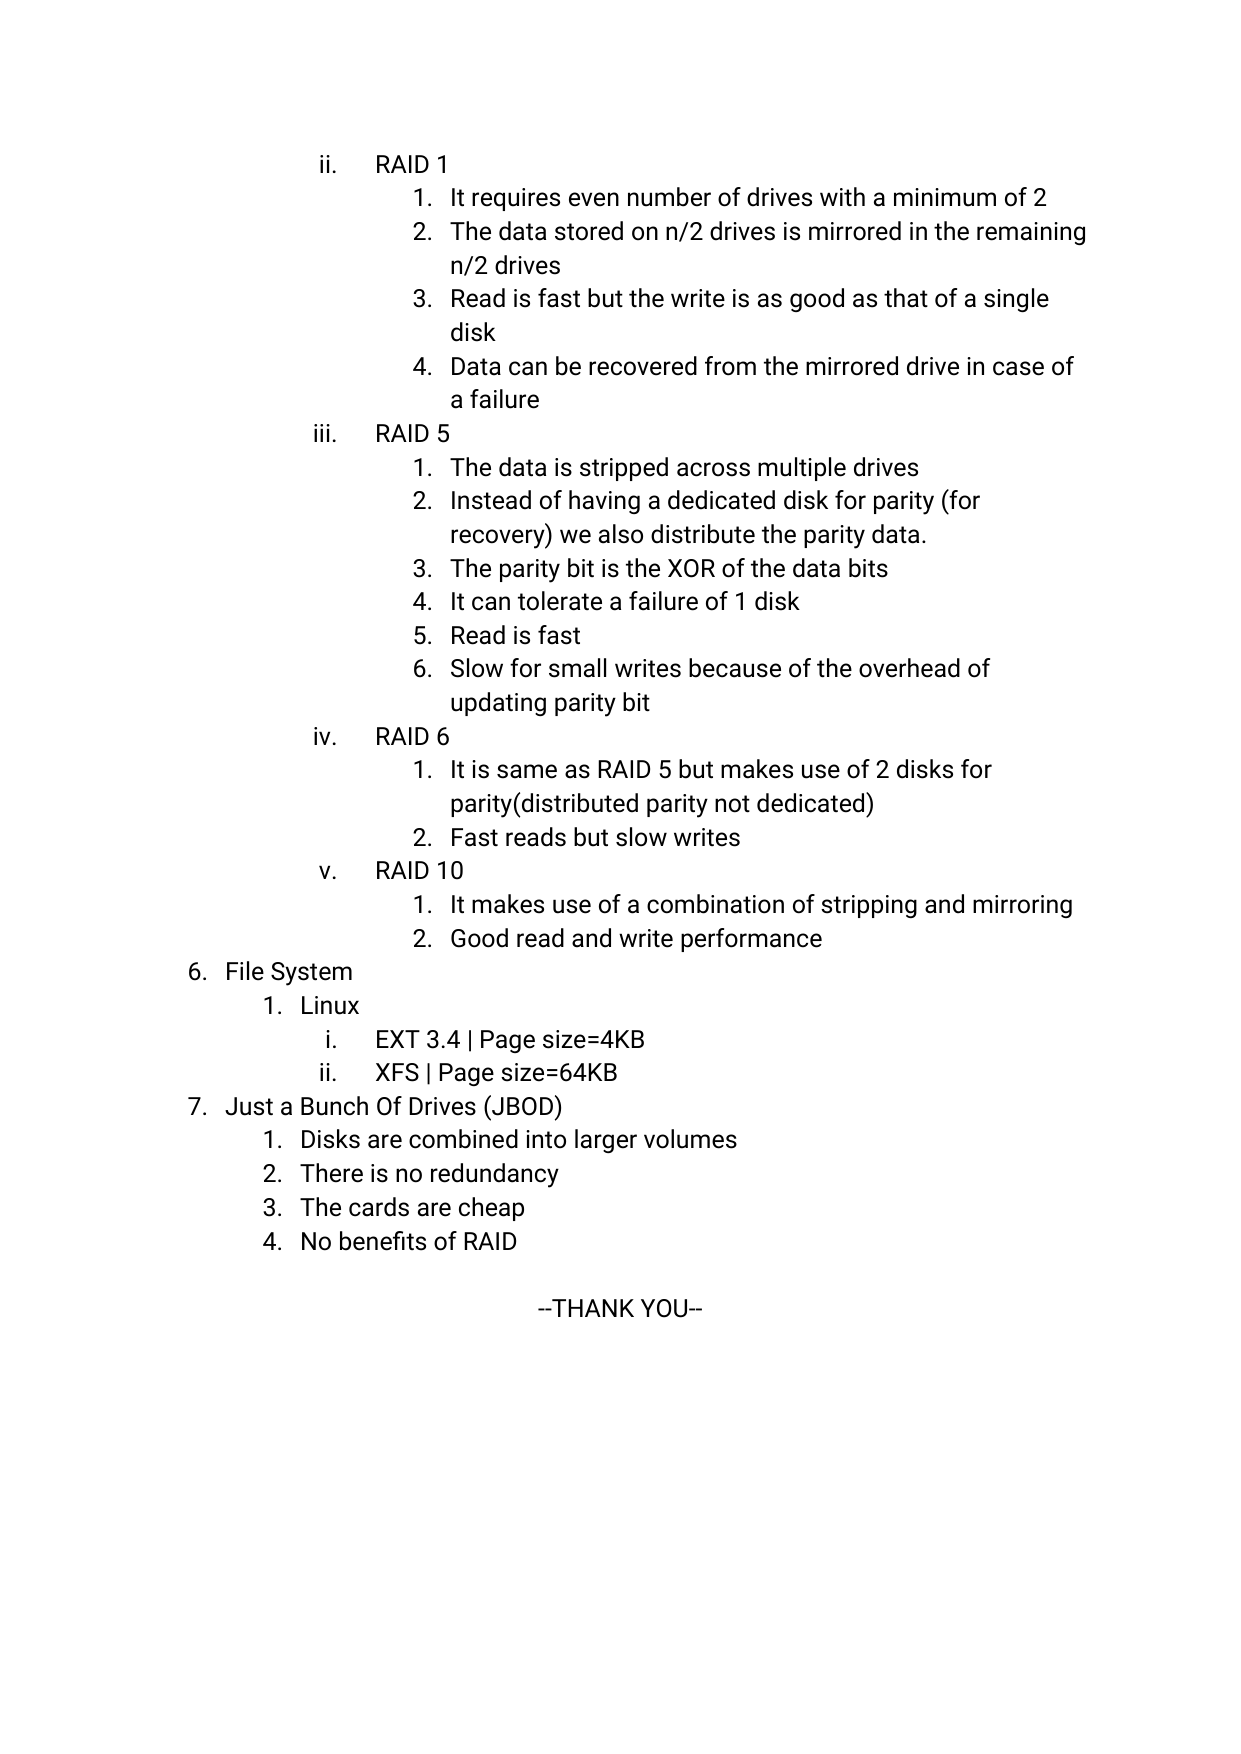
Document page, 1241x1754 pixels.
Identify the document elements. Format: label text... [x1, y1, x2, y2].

list Good read and write performance [412, 924, 1090, 953]
list RAID 1 [337, 150, 1090, 179]
list The cards are cheap [262, 1193, 1090, 1222]
list Just a Bunch Of Drives (JBOD) [187, 1092, 1090, 1121]
list RAID 5 [337, 419, 1090, 448]
list XFS | Page size=64KB [337, 1058, 1090, 1088]
list Read is fast but the write is as good as that of a single disk [412, 284, 1090, 347]
list No benefits of RAID [262, 1227, 1090, 1256]
list There is no redundancy [262, 1159, 1090, 1189]
text --THANK YOU-- [150, 1294, 1090, 1323]
list Disks are combined into larger volumes [262, 1126, 1090, 1155]
list The data is stripped across multiple drives [412, 453, 1090, 482]
list RAID 10 [337, 857, 1090, 886]
list EXT 3.4 | Page size=4KB [337, 1025, 1090, 1054]
list Linux [262, 991, 1090, 1020]
list Fast reads but slow writes [412, 823, 1090, 852]
list RAID 6 [337, 722, 1090, 751]
list The parity bit is the XOR of the data bits [412, 554, 1090, 583]
list It can tolerate a failure of 1 disk [412, 587, 1090, 617]
list It is same as RAID 5 but makes use of 2 disks for parity(distributed parity not dedicated) [412, 756, 1090, 818]
list It requires even number of drives with a minimum of 2 [412, 184, 1090, 213]
list Instead of having a dedicated disk for parity (for recovery) we also distribute the parity data. [412, 486, 1090, 549]
list Data can be recovered from the mirrored drive in case of a failure [412, 352, 1090, 415]
list It makes use of a combination of stripping and mirroring [412, 890, 1090, 919]
list File System [187, 957, 1090, 987]
list The data stored on n/2 drives is mirrored in the remaining n/2 drives [412, 217, 1090, 280]
list Slow for small writes because of the overhead of updating parity bit [412, 655, 1090, 718]
list Read is fast [412, 621, 1090, 650]
